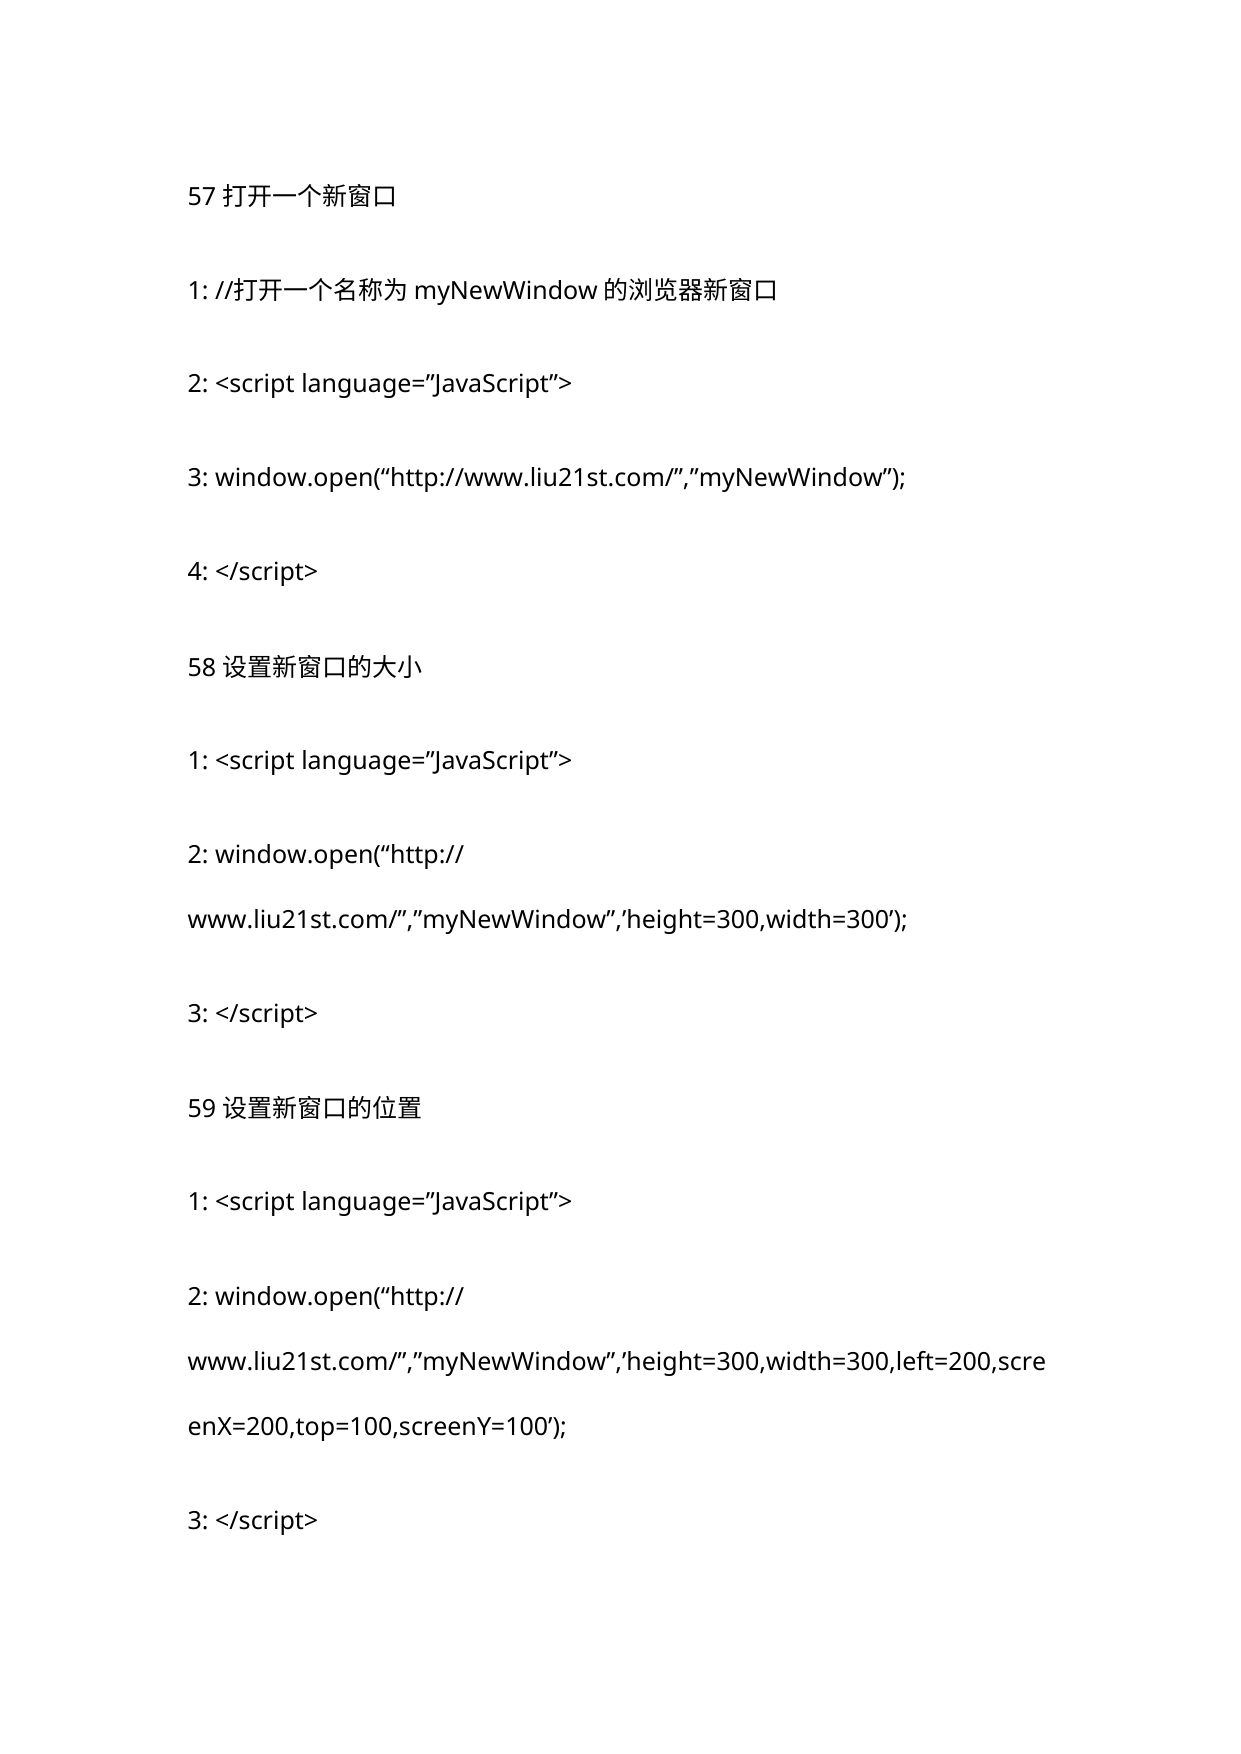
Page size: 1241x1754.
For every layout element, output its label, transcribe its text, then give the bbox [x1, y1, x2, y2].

text 1: <script language=”JavaScript”> [187, 1169, 1053, 1234]
text 57 打开一个新窗口 [187, 162, 1053, 227]
text 3: window.open(“http://www.liu21st.com/”,”myNewWindow”); [187, 444, 1053, 509]
text 58 设置新窗口的大小 [187, 633, 1053, 698]
text 2: <script language=”JavaScript”> [187, 350, 1053, 415]
text 3: </script> [187, 980, 1053, 1045]
text 4: </script> [187, 539, 1053, 604]
text 59 设置新窗口的位置 [187, 1074, 1053, 1139]
text 1: <script language=”JavaScript”> [187, 727, 1053, 792]
text 2: window.open(“http://www.liu21st.com/”,”myNewWindow”,’height=300,width=300’); [187, 821, 1053, 951]
text 3: </script> [187, 1487, 1053, 1552]
text 1: //打开一个名称为myNewWindow的浏览器新窗口 [187, 256, 1053, 321]
text 2: window.open(“http://www.liu21st.com/”,”myNewWindow”,’height=300,width=300,left=200,screenX=200,top=100,screenY=100’); [187, 1263, 1053, 1458]
